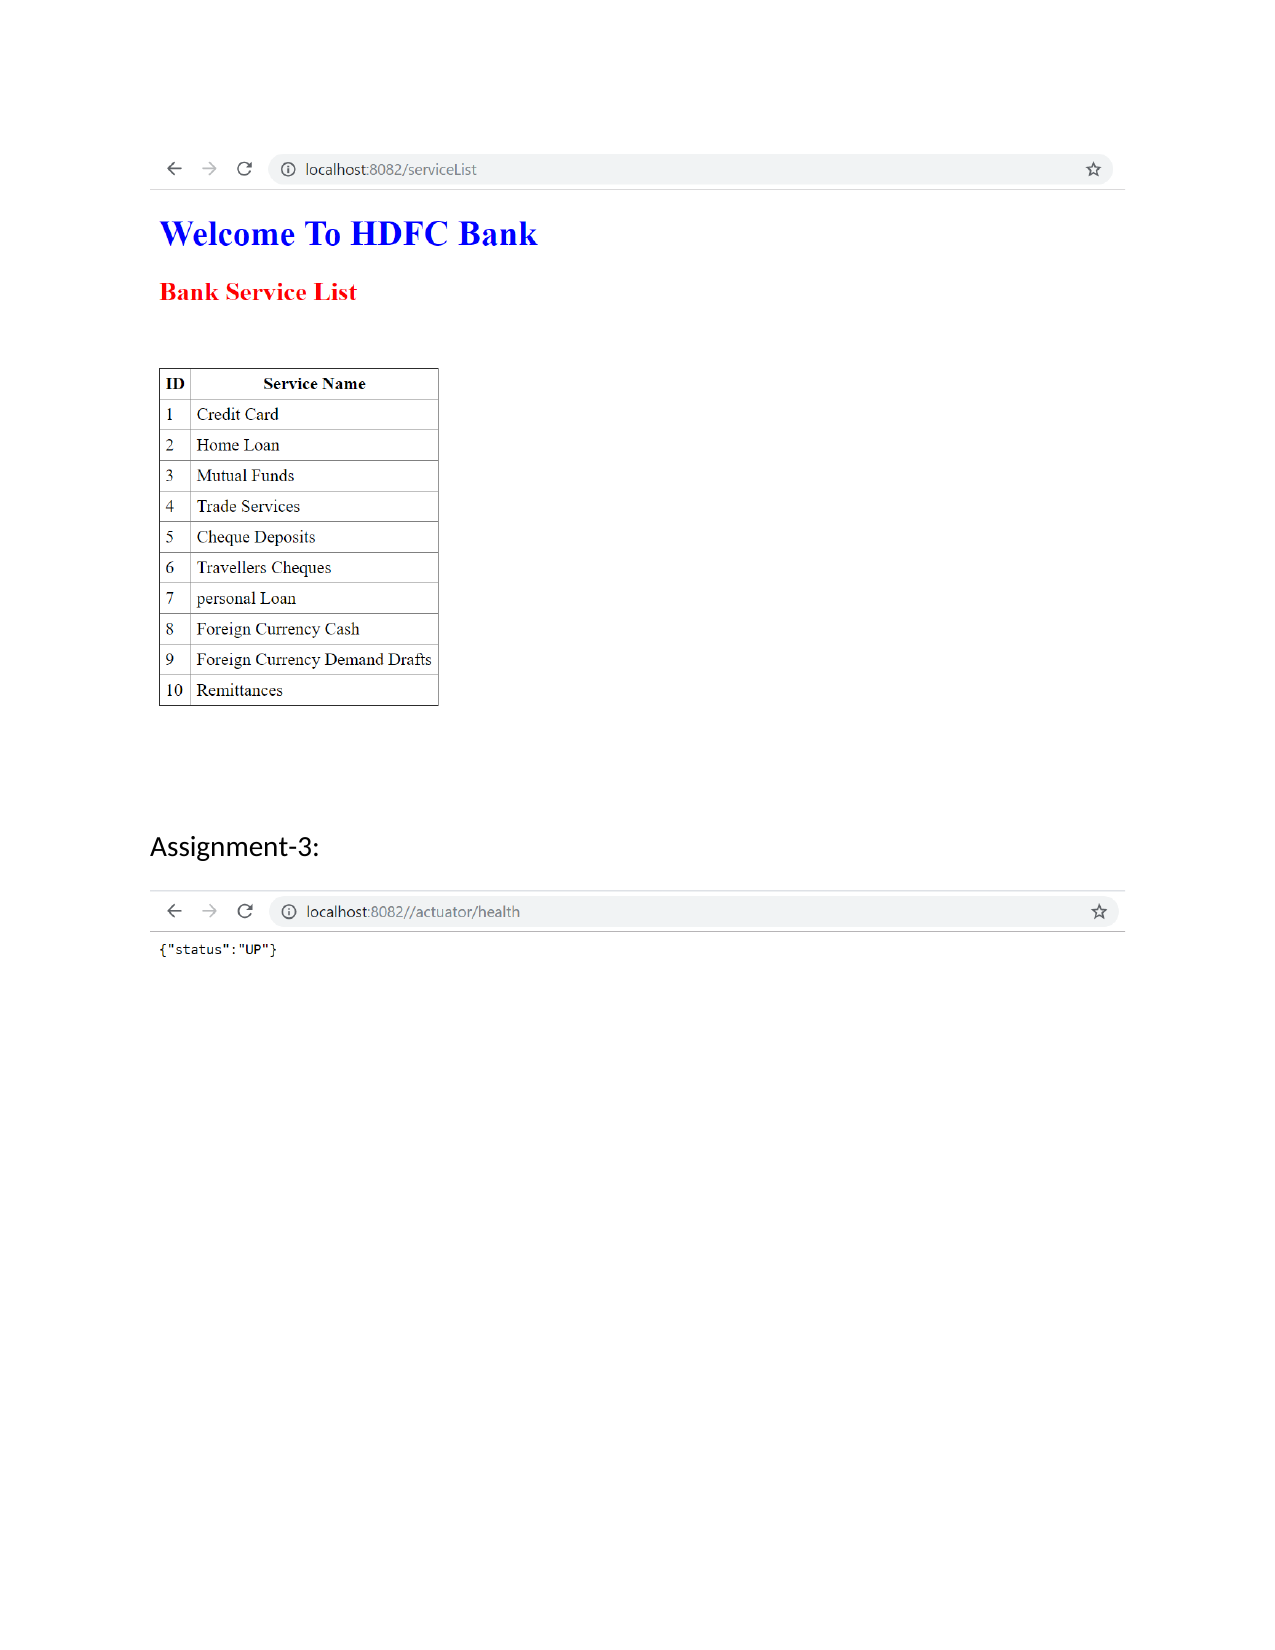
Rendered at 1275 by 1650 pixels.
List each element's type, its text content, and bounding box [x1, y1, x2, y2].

text Assignment-3: [150, 828, 1125, 864]
picture [150, 150, 1125, 742]
picture [150, 890, 1125, 1082]
